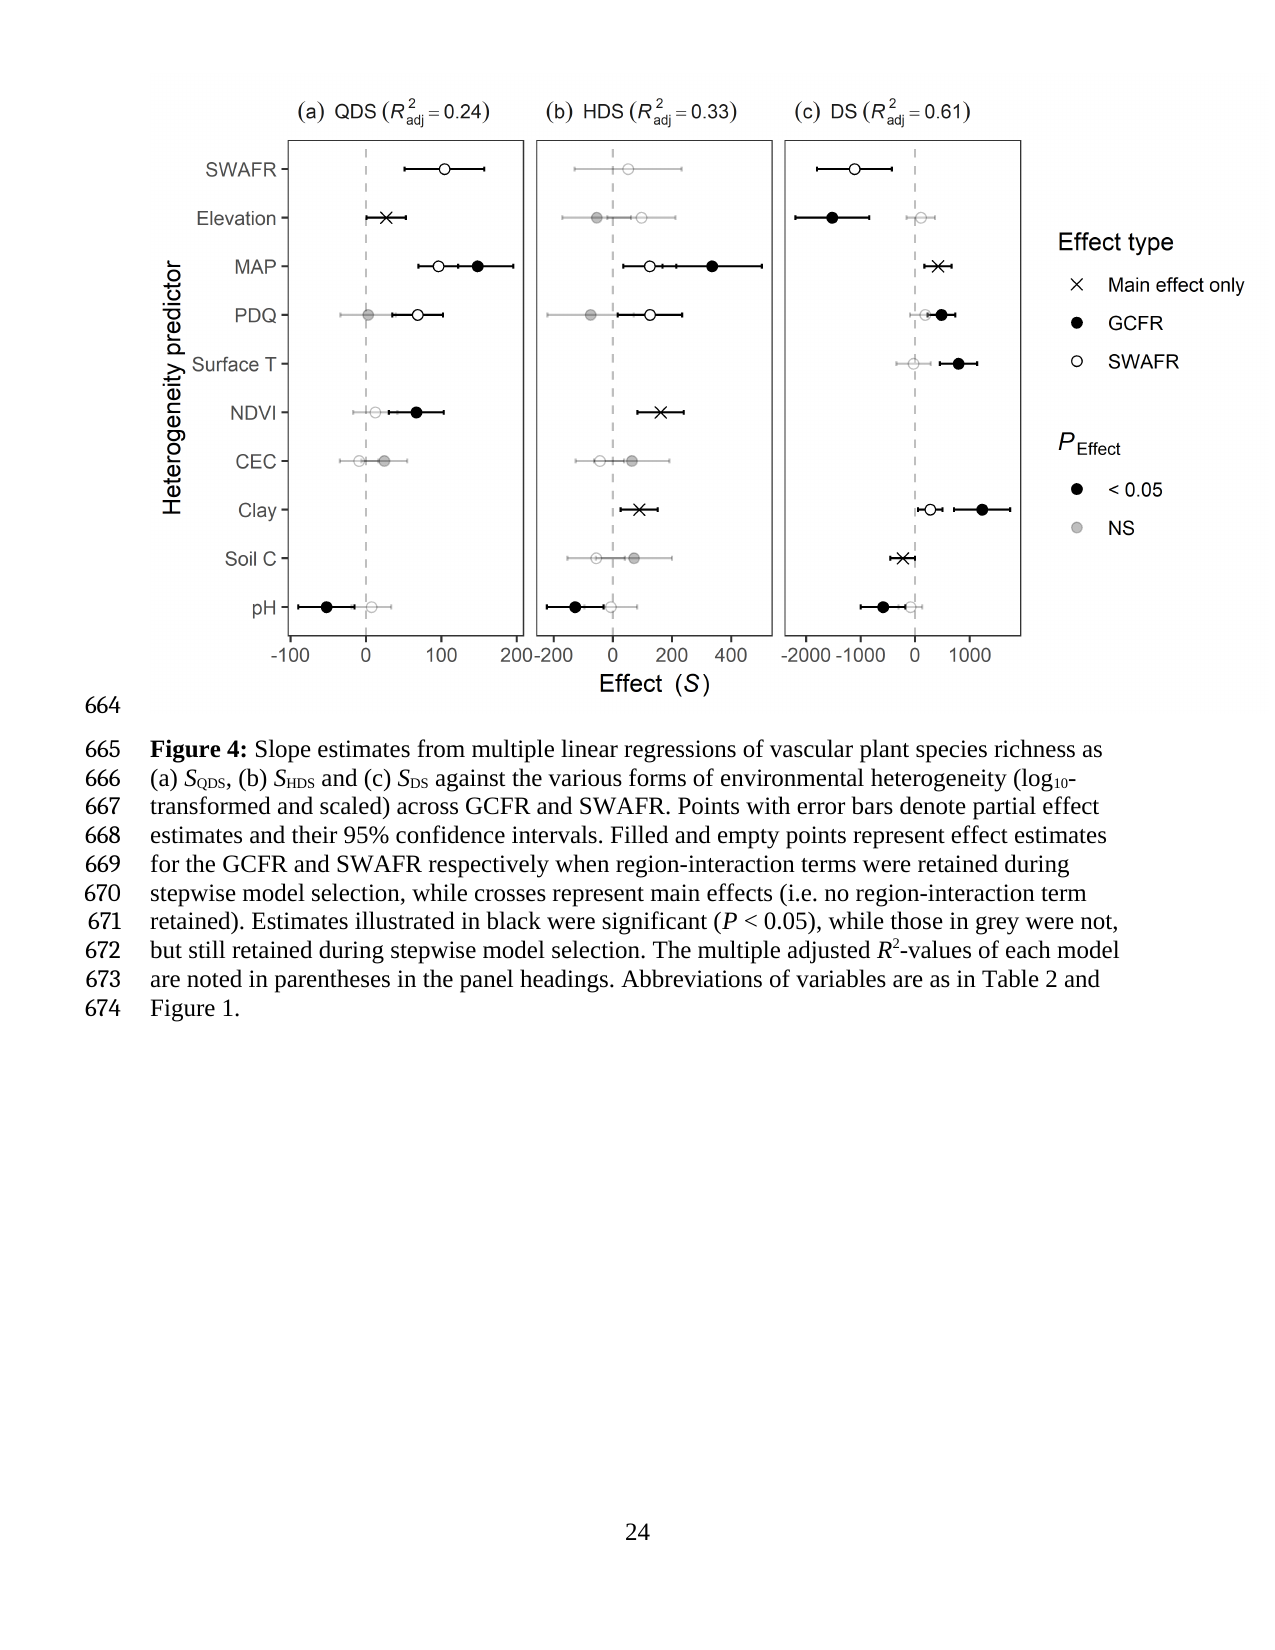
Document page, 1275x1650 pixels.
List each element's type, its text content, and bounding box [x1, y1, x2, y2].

picture [150, 73, 1269, 714]
text Figure 4: Slope estimates from multiple linear regressions of vascular plant species richness as (a) SQDS, (b) SHDS and (c) SDS against the various forms of environmental heterogeneity (log10-transformed and scaled) across GCFR and SWAFR. Points with error bars denote partial effect estimates and their 95% confidence intervals. Filled and empty points represent effect estimates for the GCFR and SWAFR respectively when region-interaction terms were retained during stepwise model selection, while crosses represent main effects (i.e. no region-interaction term retained). Estimates illustrated in black were significant (P < 0.05), while those in grey were not, but still retained during stepwise model selection. The multiple adjusted R2-values of each model are noted in parentheses in the panel headings. Abbreviations of variables are as in Table 2 and Figure 1. [150, 734, 1125, 1021]
